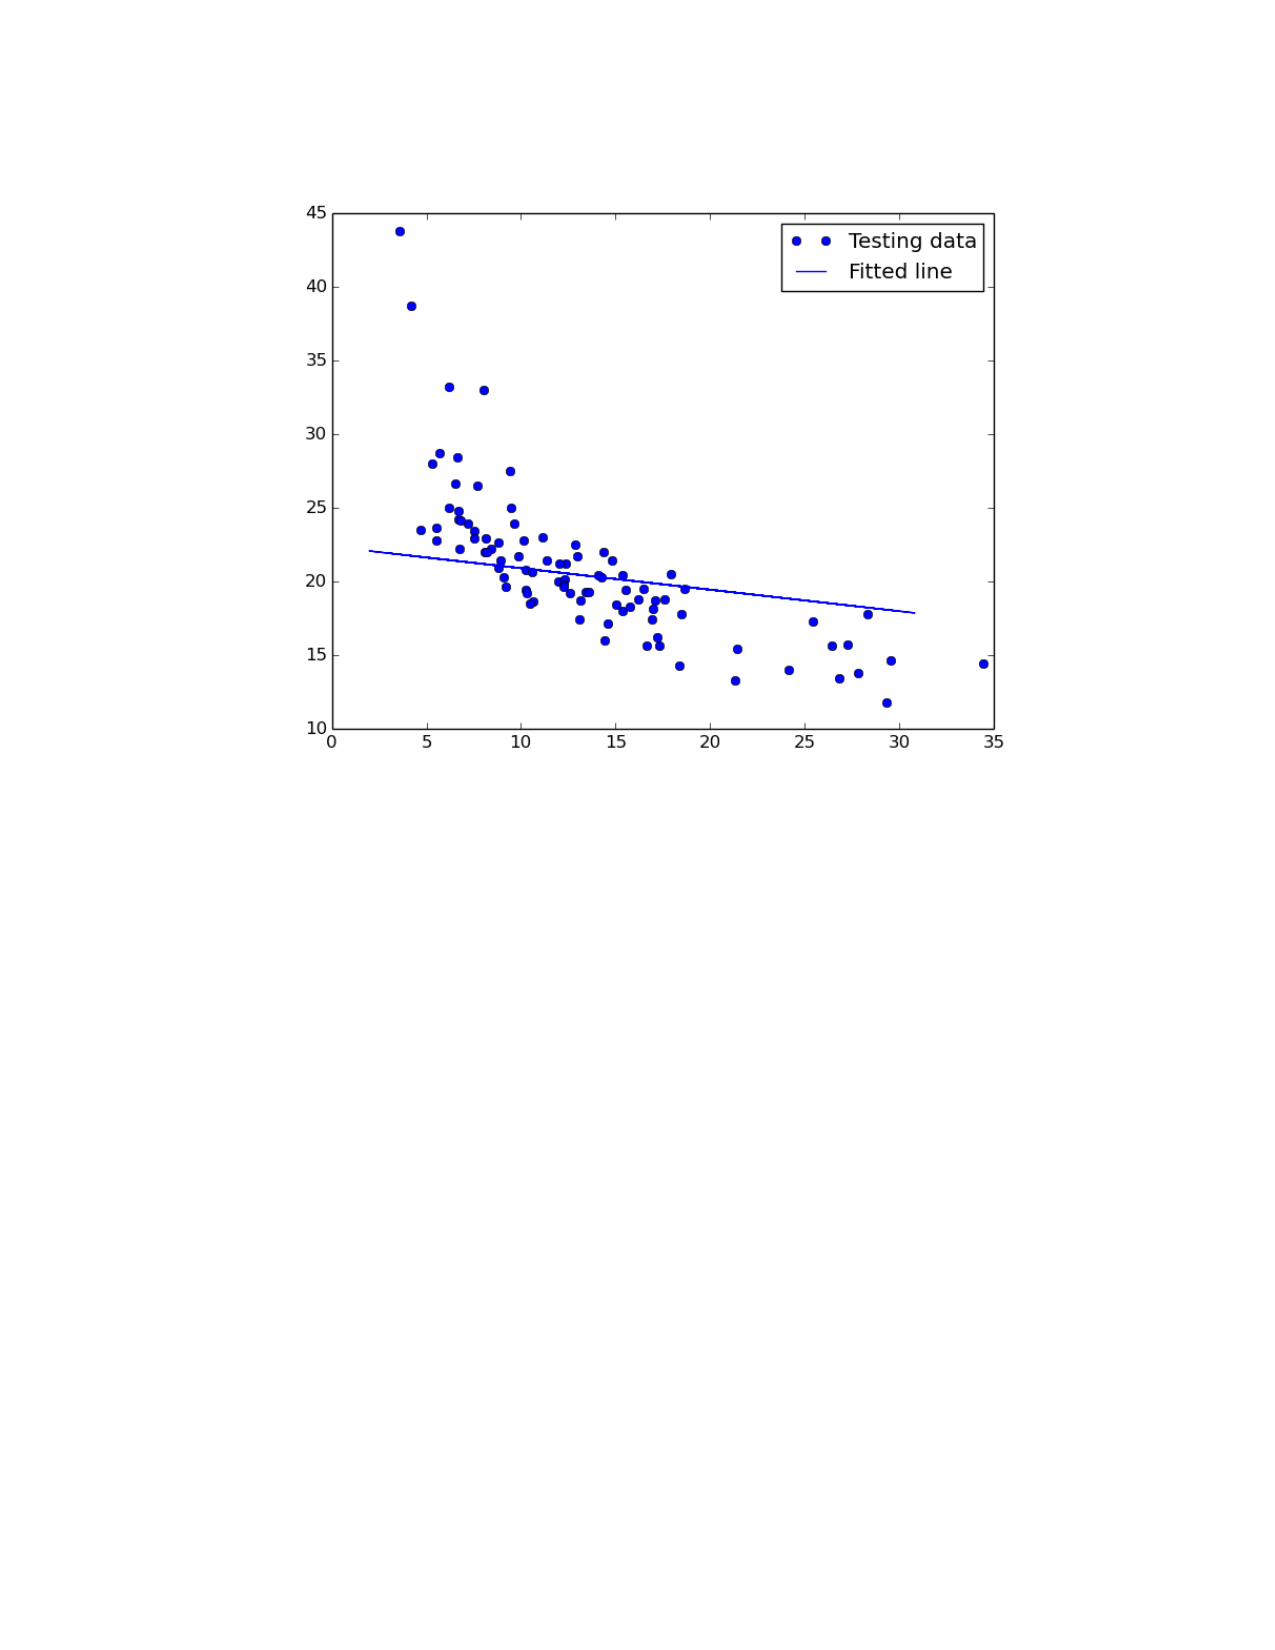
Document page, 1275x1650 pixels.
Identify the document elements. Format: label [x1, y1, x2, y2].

picture [225, 150, 1079, 793]
